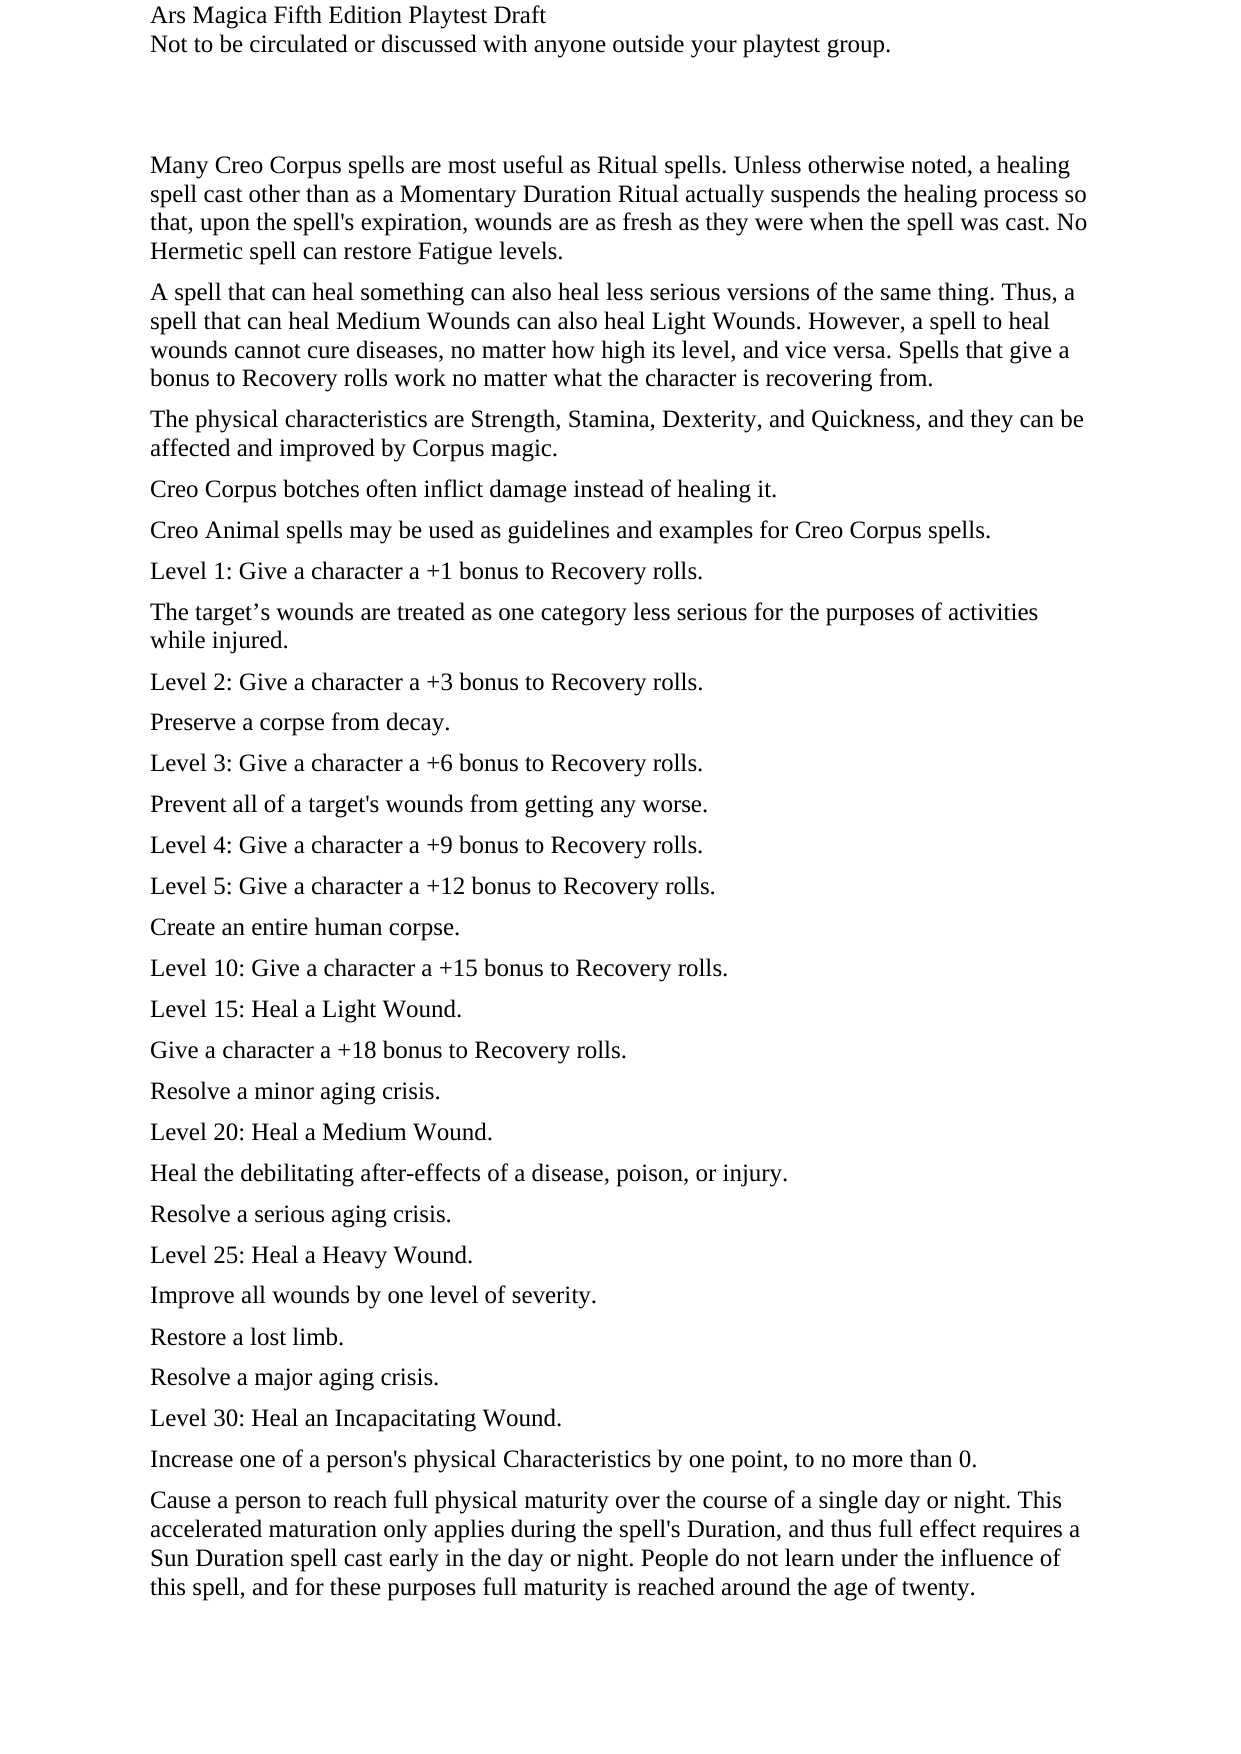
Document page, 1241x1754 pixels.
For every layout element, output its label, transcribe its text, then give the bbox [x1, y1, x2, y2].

text Level 1: Give a character a +1 bonus to Recovery rolls. [150, 556, 1090, 585]
text Improve all wounds by one level of severity. [150, 1281, 1090, 1309]
text Create an entire human corpse. [150, 912, 1090, 941]
text Level 25: Heal a Heavy Wound. [150, 1240, 1090, 1268]
text Prevent all of a target's wounds from getting any worse. [150, 789, 1090, 818]
text Level 10: Give a character a +15 bonus to Recovery rolls. [150, 953, 1090, 982]
text Many Creo Corpus spells are most useful as Ritual spells. Unless otherwise noted, a healing spell cast other than as a Momentary Duration Ritual actually suspends the healing process so that, upon the spell's expiration, wounds are as fresh as they were when the spell was cast. No Hermetic spell can restore Fatigue levels. [150, 150, 1090, 265]
text Level 20: Heal a Medium Wound. [150, 1117, 1090, 1146]
text A spell that can heal something can also heal less serious versions of the same thing. Thus, a spell that can heal Medium Wounds can also heal Light Wounds. However, a spell to heal wounds cannot cure diseases, no matter how high its level, and vice versa. Spells that give a bonus to Recovery rolls work no matter what the character is recovering from. [150, 277, 1090, 392]
text Restore a lost limb. [150, 1322, 1090, 1350]
text Level 2: Give a character a +3 bonus to Recovery rolls. [150, 667, 1090, 695]
text Resolve a minor aging crisis. [150, 1076, 1090, 1105]
text Creo Animal spells may be used as guidelines and examples for Creo Corpus spells. [150, 515, 1090, 544]
text Level 5: Give a character a +12 bonus to Recovery rolls. [150, 871, 1090, 900]
text Level 3: Give a character a +6 bonus to Recovery rolls. [150, 748, 1090, 777]
text Resolve a major aging crisis. [150, 1362, 1090, 1391]
text Level 15: Heal a Light Wound. [150, 994, 1090, 1023]
text Heal the debilitating after-effects of a disease, poison, or injury. [150, 1158, 1090, 1187]
text Resolve a serious aging crisis. [150, 1199, 1090, 1227]
text Preserve a corpse from decay. [150, 707, 1090, 736]
text The physical characteristics are Strength, Stamina, Dexterity, and Quickness, and they can be affected and improved by Corpus magic. [150, 404, 1090, 462]
text Level 4: Give a character a +9 bonus to Recovery rolls. [150, 830, 1090, 859]
text The target’s wounds are treated as one category less serious for the purposes of activities while injured. [150, 597, 1090, 654]
text Increase one of a person's physical Characteristics by one point, to no more than 0. [150, 1444, 1090, 1473]
text Cause a person to reach full physical maturity over the course of a single day or night. This accelerated maturation only applies during the spell's Duration, and thus full effect requires a Sun Duration spell cast early in the day or night. People do not learn under the influence of this spell, and for these purposes full maturity is reached around the age of twenty. [150, 1485, 1090, 1600]
text Give a character a +18 bonus to Recovery rolls. [150, 1035, 1090, 1064]
text Creo Corpus botches often inflict damage instead of healing it. [150, 474, 1090, 503]
text Level 30: Heal an Incapacitating Wound. [150, 1403, 1090, 1432]
